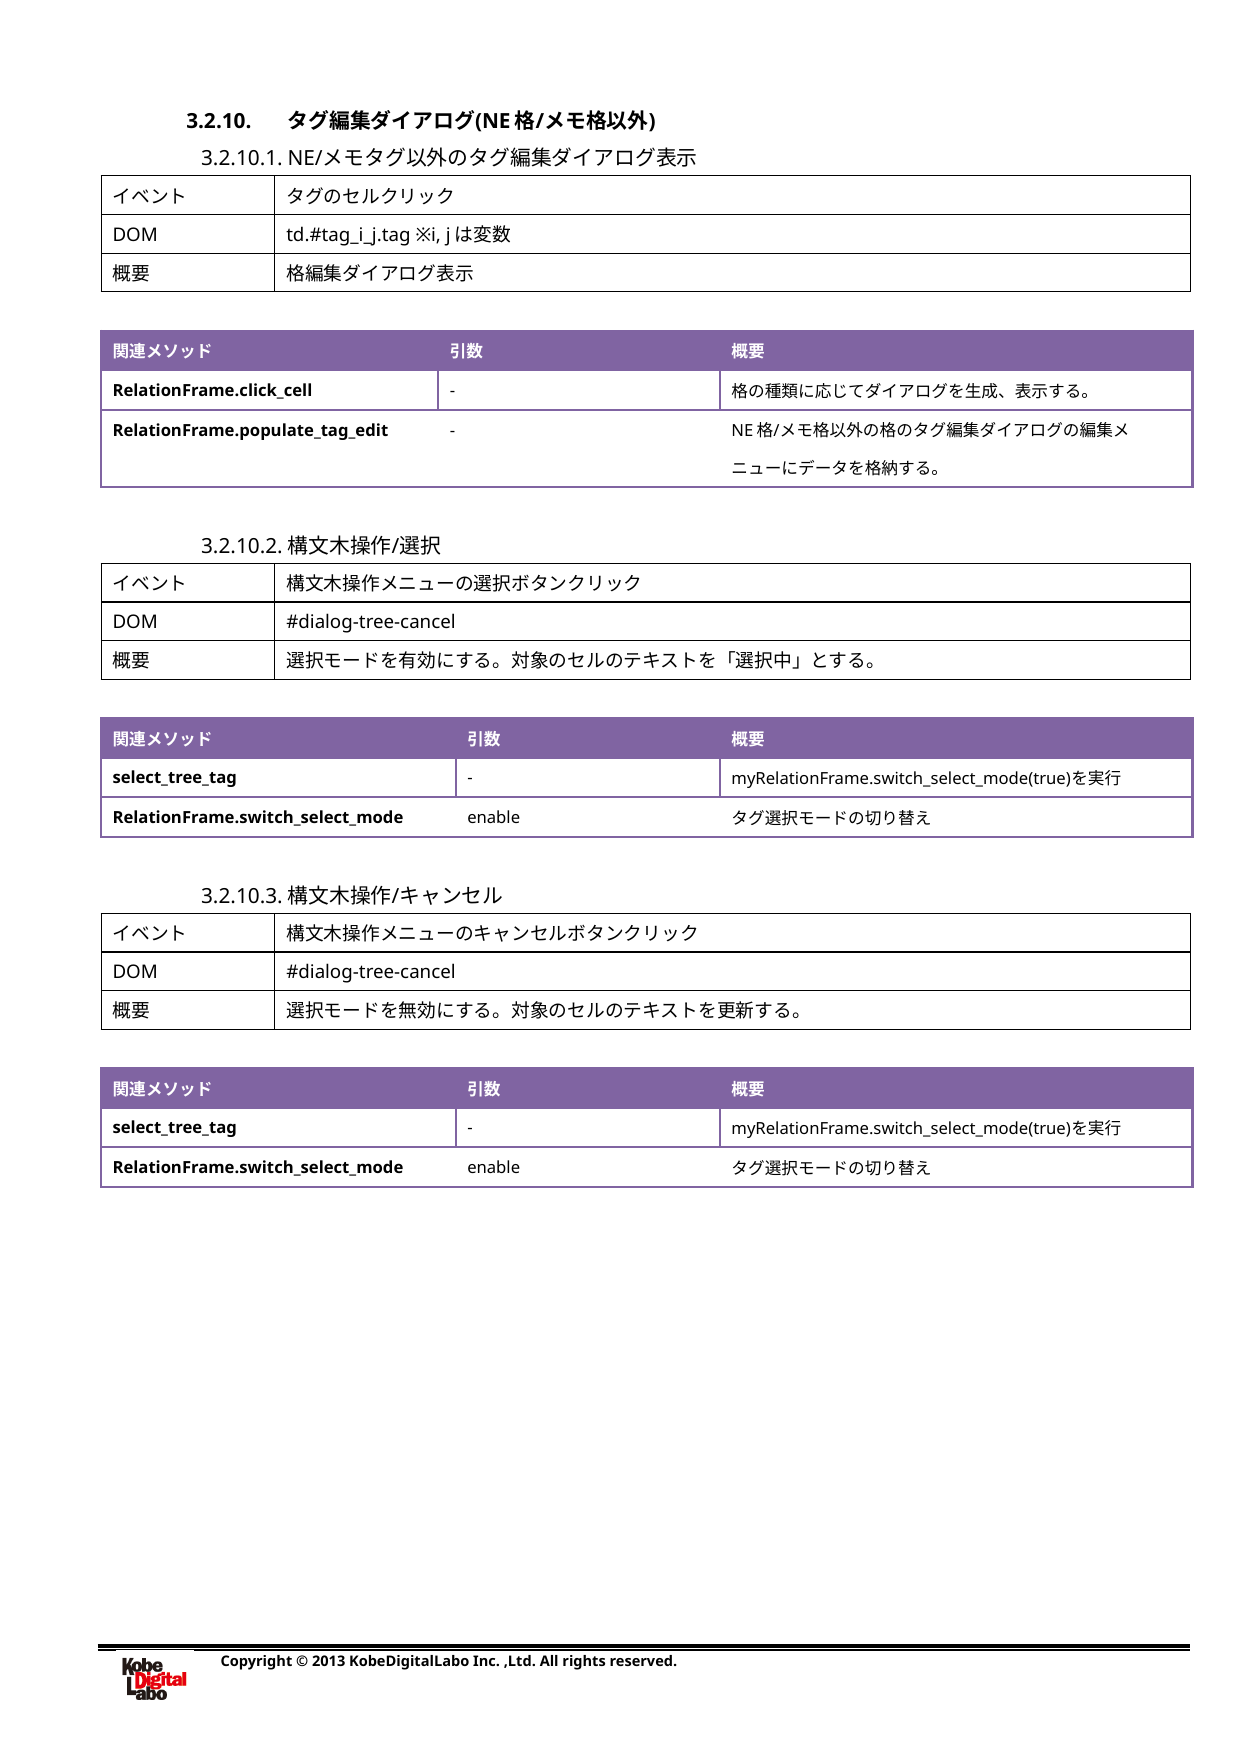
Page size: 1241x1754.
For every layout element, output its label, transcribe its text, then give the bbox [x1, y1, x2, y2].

subtitle タグ編集ダイアログ(NE格/メモ格以外) [186, 100, 1162, 138]
table_cell - [457, 759, 719, 796]
table_header 構文木操作メニューの選択ボタンクリック [275, 564, 1190, 601]
subtitle 構文木操作/選択 [201, 525, 1181, 563]
table_header 概要 [720, 719, 1191, 757]
table_cell - [457, 1109, 719, 1146]
table_cell DOM [102, 953, 274, 990]
table_cell 概要 [102, 254, 274, 291]
table_cell DOM [102, 603, 274, 640]
table_cell - [438, 411, 720, 486]
table_cell enable [456, 1148, 720, 1186]
table_header タグのセルクリック [275, 176, 1190, 214]
table_cell NE格/メモ格以外の格のタグ編集ダイアログの編集メニューにデータを格納する。 [720, 411, 1191, 486]
table_header 関連メソッド [102, 332, 438, 369]
table_cell 概要 [102, 991, 274, 1028]
table_header 引数 [456, 719, 720, 757]
table_header 概要 [720, 332, 1191, 369]
table_header 構文木操作メニューのキャンセルボタンクリック [275, 914, 1190, 951]
table_cell select_tree_tag [102, 1109, 455, 1146]
table_cell - [439, 371, 719, 409]
table_header 関連メソッド [102, 719, 456, 757]
table_cell 格の種類に応じてダイアログを生成、表示する。 [721, 371, 1191, 409]
table_cell 概要 [102, 641, 274, 678]
table_header イベント [102, 914, 274, 951]
table_cell タグ選択モードの切り替え [720, 1148, 1191, 1186]
table_cell 格編集ダイアログ表示 [275, 254, 1190, 291]
table_cell enable [456, 798, 720, 836]
table_header 引数 [456, 1069, 720, 1107]
table_header イベント [102, 564, 274, 601]
table_cell 選択モードを無効にする。対象のセルのテキストを更新する。 [275, 991, 1190, 1028]
table_cell DOM [102, 215, 274, 252]
table_cell RelationFrame.populate_tag_edit [102, 411, 438, 486]
table_header 引数 [438, 332, 720, 369]
table_cell select_tree_tag [102, 759, 455, 796]
table_cell #dialog-tree-cancel [275, 953, 1190, 990]
subtitle 構文木操作/キャンセル [201, 875, 1181, 913]
table_header 関連メソッド [102, 1069, 456, 1107]
subtitle NE/メモタグ以外のタグ編集ダイアログ表示 [201, 138, 1181, 175]
table_cell RelationFrame.click_cell [102, 371, 437, 409]
table_cell RelationFrame.switch_select_mode [102, 1148, 456, 1186]
table_cell #dialog-tree-cancel [275, 603, 1190, 640]
table_cell RelationFrame.switch_select_mode [102, 798, 456, 836]
table_header 概要 [720, 1069, 1191, 1107]
table_cell myRelationFrame.switch_select_mode(true)を実行 [721, 759, 1191, 796]
table_cell myRelationFrame.switch_select_mode(true)を実行 [721, 1109, 1191, 1146]
table_cell td.#tag_i_j.tag ※i, jは変数 [275, 215, 1190, 252]
table_cell タグ選択モードの切り替え [720, 798, 1191, 836]
table_header イベント [102, 176, 274, 214]
table_cell 選択モードを有効にする。対象のセルのテキストを「選択中」とする。 [275, 641, 1190, 678]
